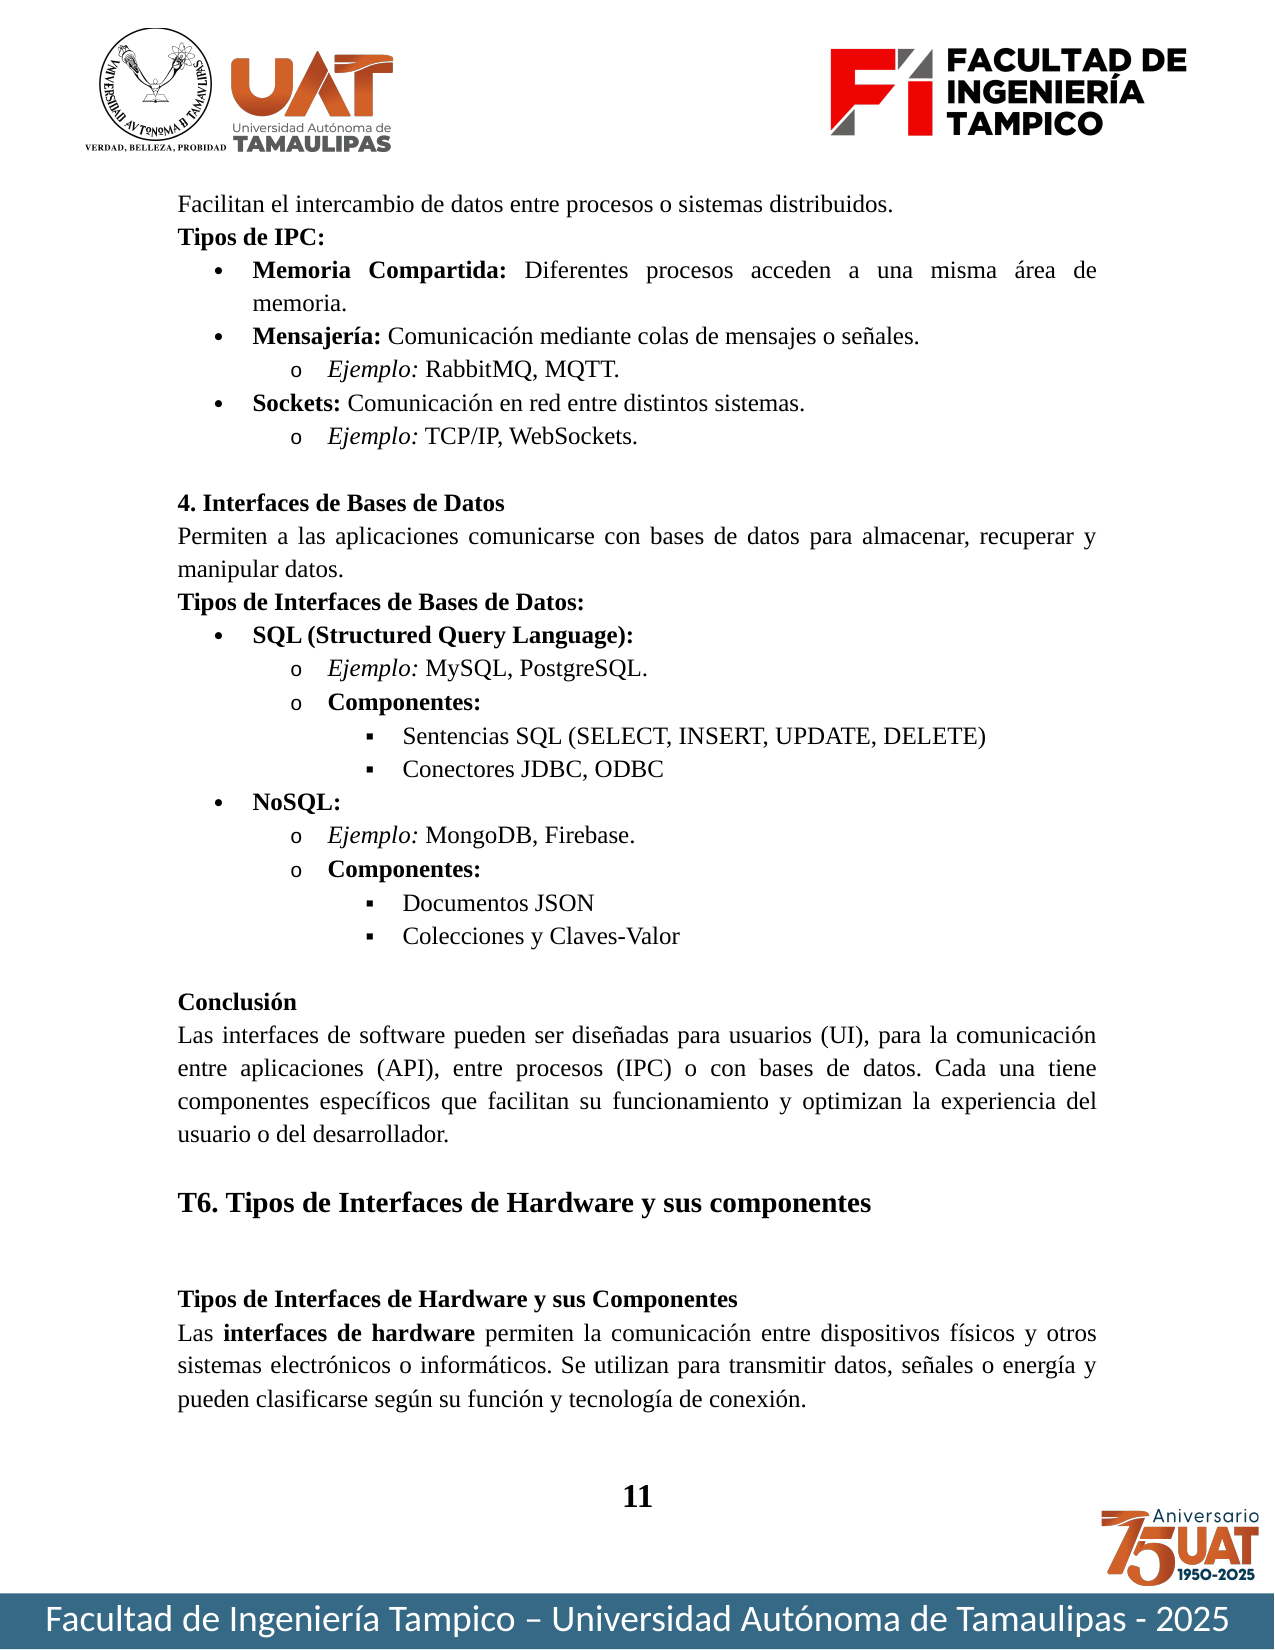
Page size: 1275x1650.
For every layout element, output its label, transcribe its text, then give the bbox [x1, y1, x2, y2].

text Las interfaces de hardware permiten la comunicación entre dispositivos físicos y otros sistemas electrónicos o informáticos. Se utilizan para transmitir datos, señales o energía y pueden clasificarse según su función y tecnología de conexión. [177, 1318, 1098, 1412]
list Ejemplo: TCP/IP, WebSockets. [290, 421, 1098, 450]
text Conclusión [177, 987, 1098, 1016]
text Tipos de Interfaces de Bases de Datos: [177, 587, 1098, 616]
picture [823, 37, 1199, 144]
text Tipos de IPC: [177, 222, 1098, 251]
list Memoria Compartida: Diferentes procesos acceden a una misma área de memoria. [215, 255, 1098, 317]
list NoSQL: [215, 787, 1098, 816]
text Las interfaces de software pueden ser diseñadas para usuarios (UI), para la comunicación entre aplicaciones (API), entre procesos (IPC) o con bases de datos. Cada una tiene componentes específicos que facilitan su funcionamiento y optimizan la experiencia del usuario o del desarrollador. [177, 1020, 1098, 1148]
text Permiten a las aplicaciones comunicarse con bases de datos para almacenar, recuperar y manipular datos. [177, 521, 1098, 583]
list Ejemplo: MySQL, PostgreSQL. [290, 653, 1098, 682]
list Colecciones y Claves-Valor [365, 921, 1098, 949]
list SQL (Structured Query Language): [215, 620, 1098, 649]
list Sockets: Comunicación en red entre distintos sistemas. [215, 388, 1098, 417]
list Conectores JDBC, ODBC [365, 754, 1098, 783]
text Facilitan el intercambio de datos entre procesos o sistemas distribuidos. [177, 189, 1098, 217]
picture [85, 28, 394, 152]
list Mensajería: Comunicación mediante colas de mensajes o señales. [215, 321, 1098, 349]
list Ejemplo: RabbitMQ, MQTT. [290, 354, 1098, 383]
text Tipos de Interfaces de Hardware y sus Componentes [177, 1284, 1098, 1313]
picture [1101, 1509, 1259, 1586]
list Documentos JSON [365, 888, 1098, 917]
text 4. Interfaces de Bases de Datos [177, 488, 1098, 517]
list Componentes: [290, 854, 1098, 883]
subtitle T6. Tipos de Interfaces de Hardware y sus componentes [177, 1185, 1098, 1218]
list Ejemplo: MongoDB, Firebase. [290, 820, 1098, 849]
list Componentes: [290, 687, 1098, 716]
list Sentencias SQL (SELECT, INSERT, UPDATE, DELETE) [365, 721, 1098, 749]
